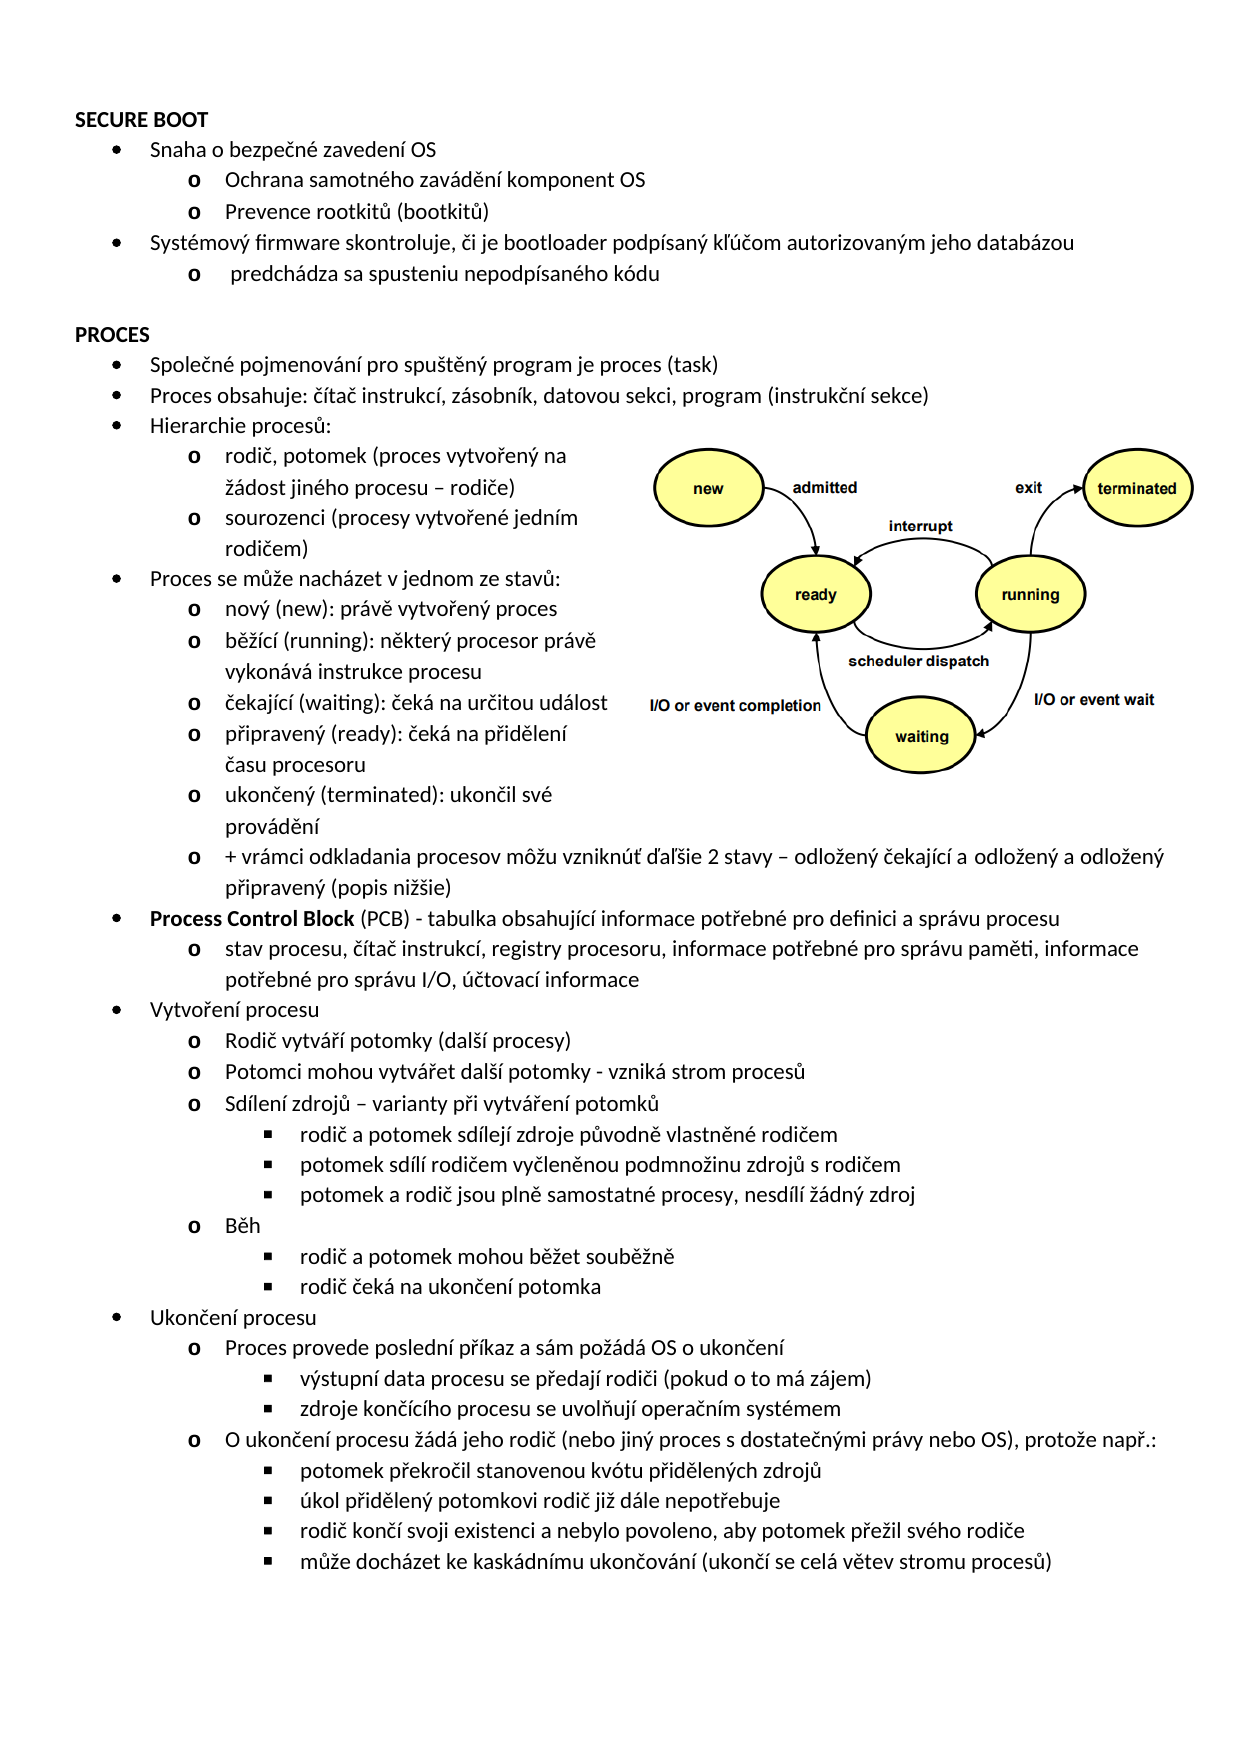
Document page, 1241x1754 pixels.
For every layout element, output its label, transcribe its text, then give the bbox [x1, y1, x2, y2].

picture [632, 420, 1222, 798]
list Proces se může nacházet v jednom ze stavů: [112, 564, 632, 592]
list nový (new): právě vytvořený proces [187, 594, 632, 624]
list SECURE BOOT [75, 105, 1165, 133]
list Systémový firmware skontroluje, či je bootloader podpísaný kľúčom autorizovaným jeho databázou [112, 228, 1165, 257]
list Společné pojmenování pro spuštěný program je proces (task) [112, 351, 1165, 379]
list + vrámci odkladania procesov môžu vzniknúť ďaľšie 2 stavy – odložený čekající a odložený a odložený připravený (popis nižšie) [187, 842, 1165, 902]
list Ukončení procesu [112, 1303, 1165, 1331]
list O ukončení procesu žádá jeho rodič (nebo jiný proces s dostatečnými právy nebo OS), protože např.: [187, 1425, 1165, 1454]
list potomek a rodič jsou plně samostatné procesy, nesdílí žádný zdroj [262, 1181, 1165, 1208]
list Ochrana samotného zavádění komponent OS [187, 166, 1165, 195]
list rodič čeká na ukončení potomka [262, 1272, 1165, 1300]
list může docházet ke kaskádnímu ukončování (ukončí se celá větev stromu procesů) [262, 1547, 1165, 1575]
list běžící (running): některý procesor právě vykonává instrukce procesu [187, 626, 632, 685]
list Hierarchie procesů: [112, 411, 1165, 439]
list čekající (waiting): čeká na určitou událost [187, 688, 632, 717]
list Proces obsahuje: čítač instrukcí, zásobník, datovou sekci, program (instrukční sekce) [112, 381, 1165, 409]
list Rodič vytváří potomky (další procesy) [187, 1026, 1165, 1055]
list úkol přidělený potomkovi rodič již dále nepotřebuje [262, 1486, 1165, 1514]
list zdroje končícího procesu se uvolňují operačním systémem [262, 1394, 1165, 1422]
list rodič, potomek (proces vytvořený na žádost jiného procesu – rodiče) [187, 441, 632, 501]
list Vytvoření procesu [112, 996, 1165, 1023]
list ukončený (terminated): ukončil své provádění [187, 781, 1165, 840]
list rodič končí svoji existenci a nebylo povoleno, aby potomek přežil svého rodiče [262, 1517, 1165, 1544]
list rodič a potomek mohou běžet souběžně [262, 1242, 1165, 1270]
list Snaha o bezpečné zavedení OS [112, 135, 1165, 163]
list rodič a potomek sdílejí zdroje původně vlastněné rodičem [262, 1120, 1165, 1148]
list stav procesu, čítač instrukcí, registry procesoru, informace potřebné pro správu paměti, informace potřebné pro správu I/O, účtovací informace [187, 934, 1165, 993]
list Běh [187, 1211, 1165, 1240]
list potomek překročil stanovenou kvótu přidělených zdrojů [262, 1456, 1165, 1484]
list Sdílení zdrojů – varianty při vytváření potomků [187, 1089, 1165, 1118]
list PROCES [75, 320, 1165, 348]
list Proces provede poslední příkaz a sám požádá OS o ukončení [187, 1333, 1165, 1362]
list sourozenci (procesy vytvořené jedním rodičem) [187, 503, 632, 562]
list Potomci mohou vytvářet další potomky - vzniká strom procesů [187, 1057, 1165, 1086]
list predchádza sa spusteniu nepodpísaného kódu [187, 259, 1165, 288]
list Prevence rootkitů (bootkitů) [187, 197, 1165, 226]
list výstupní data procesu se předají rodiči (pokud o to má zájem) [262, 1364, 1165, 1392]
list připravený (ready): čeká na přidělení času procesoru [187, 719, 632, 778]
list Process Control Block (PCB) - tabulka obsahující informace potřebné pro definici a správu procesu [112, 904, 1165, 932]
list potomek sdílí rodičem vyčleněnou podmnožinu zdrojů s rodičem [262, 1150, 1165, 1178]
